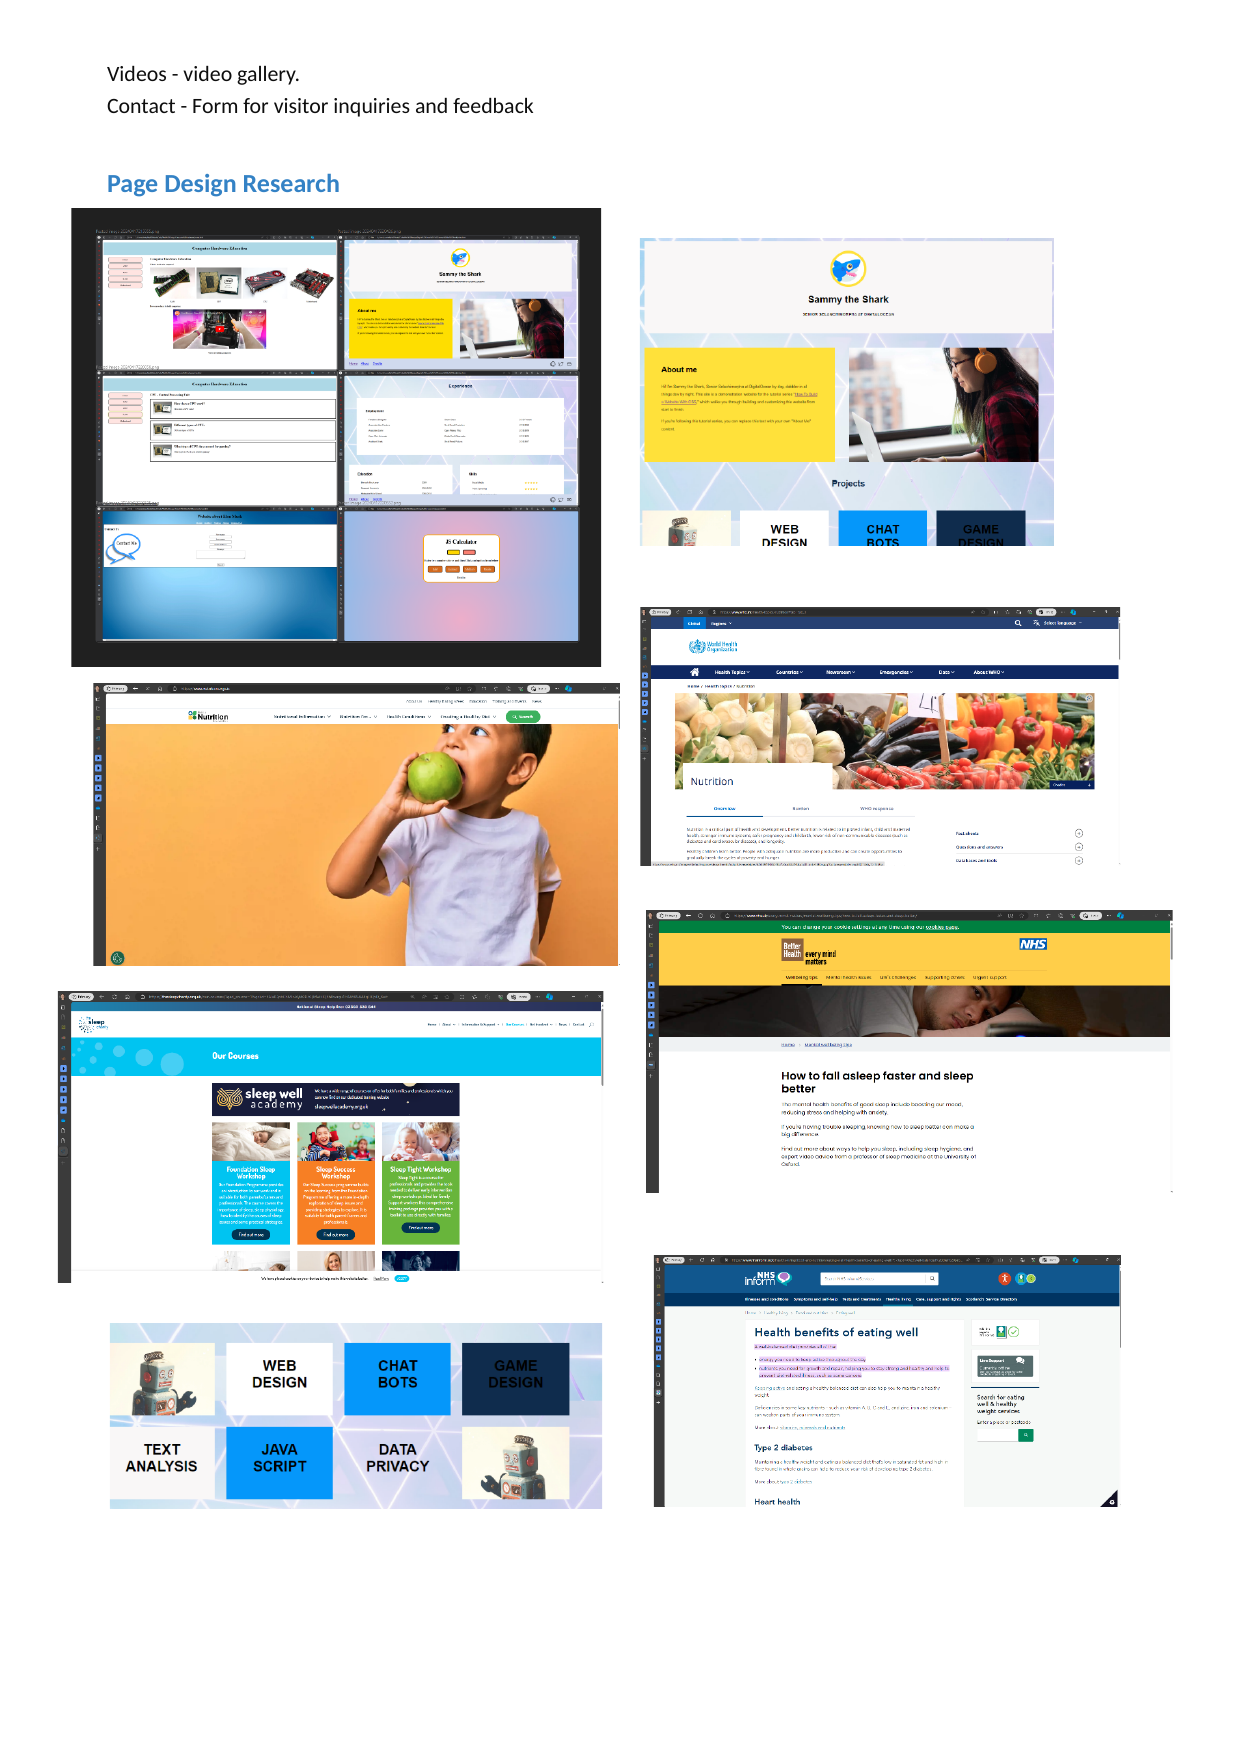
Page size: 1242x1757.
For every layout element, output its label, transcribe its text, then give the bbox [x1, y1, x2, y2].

picture [652, 1255, 1121, 1505]
text Videos - video gallery. [107, 60, 1123, 86]
picture [644, 910, 1173, 1192]
picture [108, 1323, 602, 1508]
picture [638, 607, 1120, 864]
picture [56, 991, 604, 1282]
picture [638, 238, 1054, 545]
text Contact - Form for visitor inquiries and feedback [107, 92, 1123, 119]
text Page Design Research [107, 168, 1123, 199]
picture [69, 208, 602, 665]
picture [91, 683, 620, 964]
